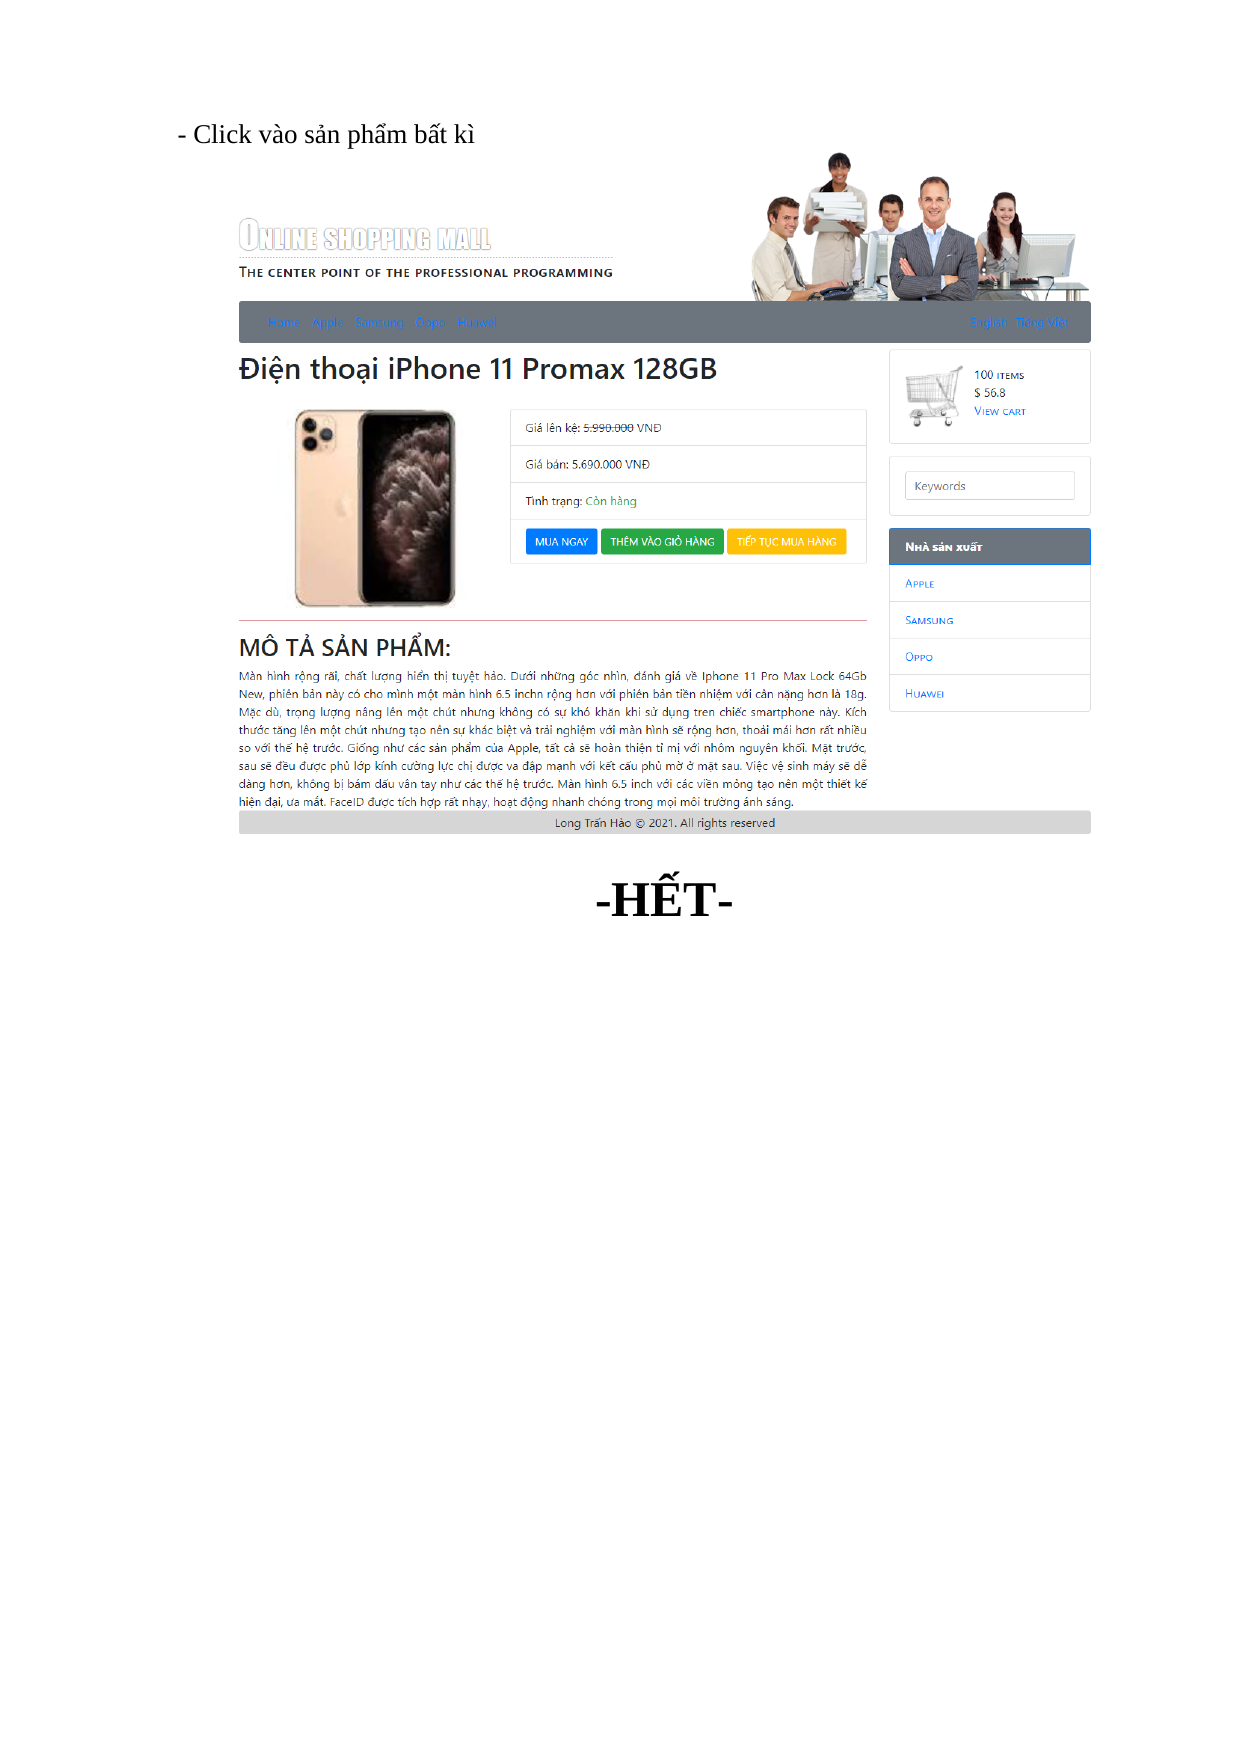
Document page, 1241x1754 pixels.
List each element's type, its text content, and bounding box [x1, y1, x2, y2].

text - Click vào sản phẩm bất kì [177, 118, 1152, 149]
text -HẾT- [177, 869, 1152, 927]
picture [177, 151, 1152, 834]
